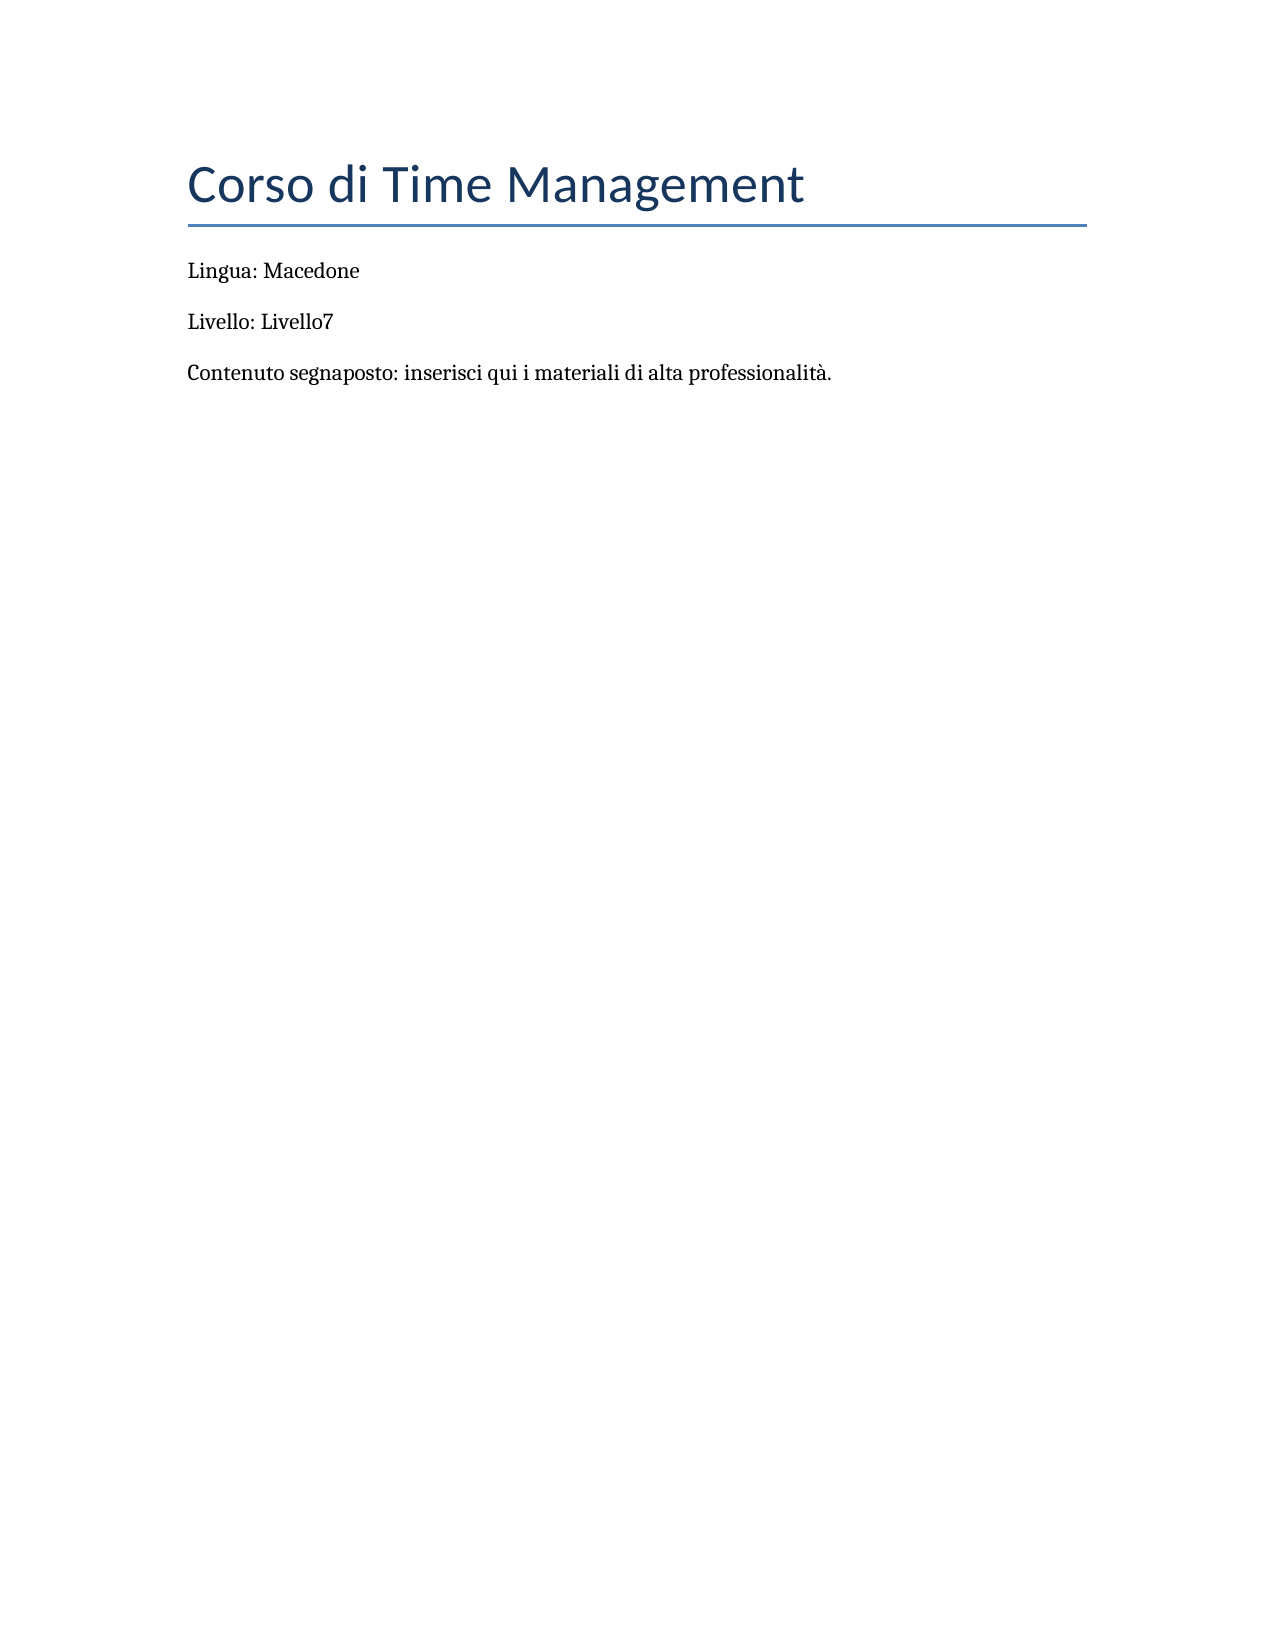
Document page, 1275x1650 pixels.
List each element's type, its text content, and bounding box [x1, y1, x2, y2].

text Livello: Livello7 [187, 309, 1087, 335]
title Corso di Time Management [187, 150, 1087, 227]
text Lingua: Macedone [187, 258, 1087, 284]
text Contenuto segnaposto: inserisci qui i materiali di alta professionalità. [187, 360, 1087, 386]
